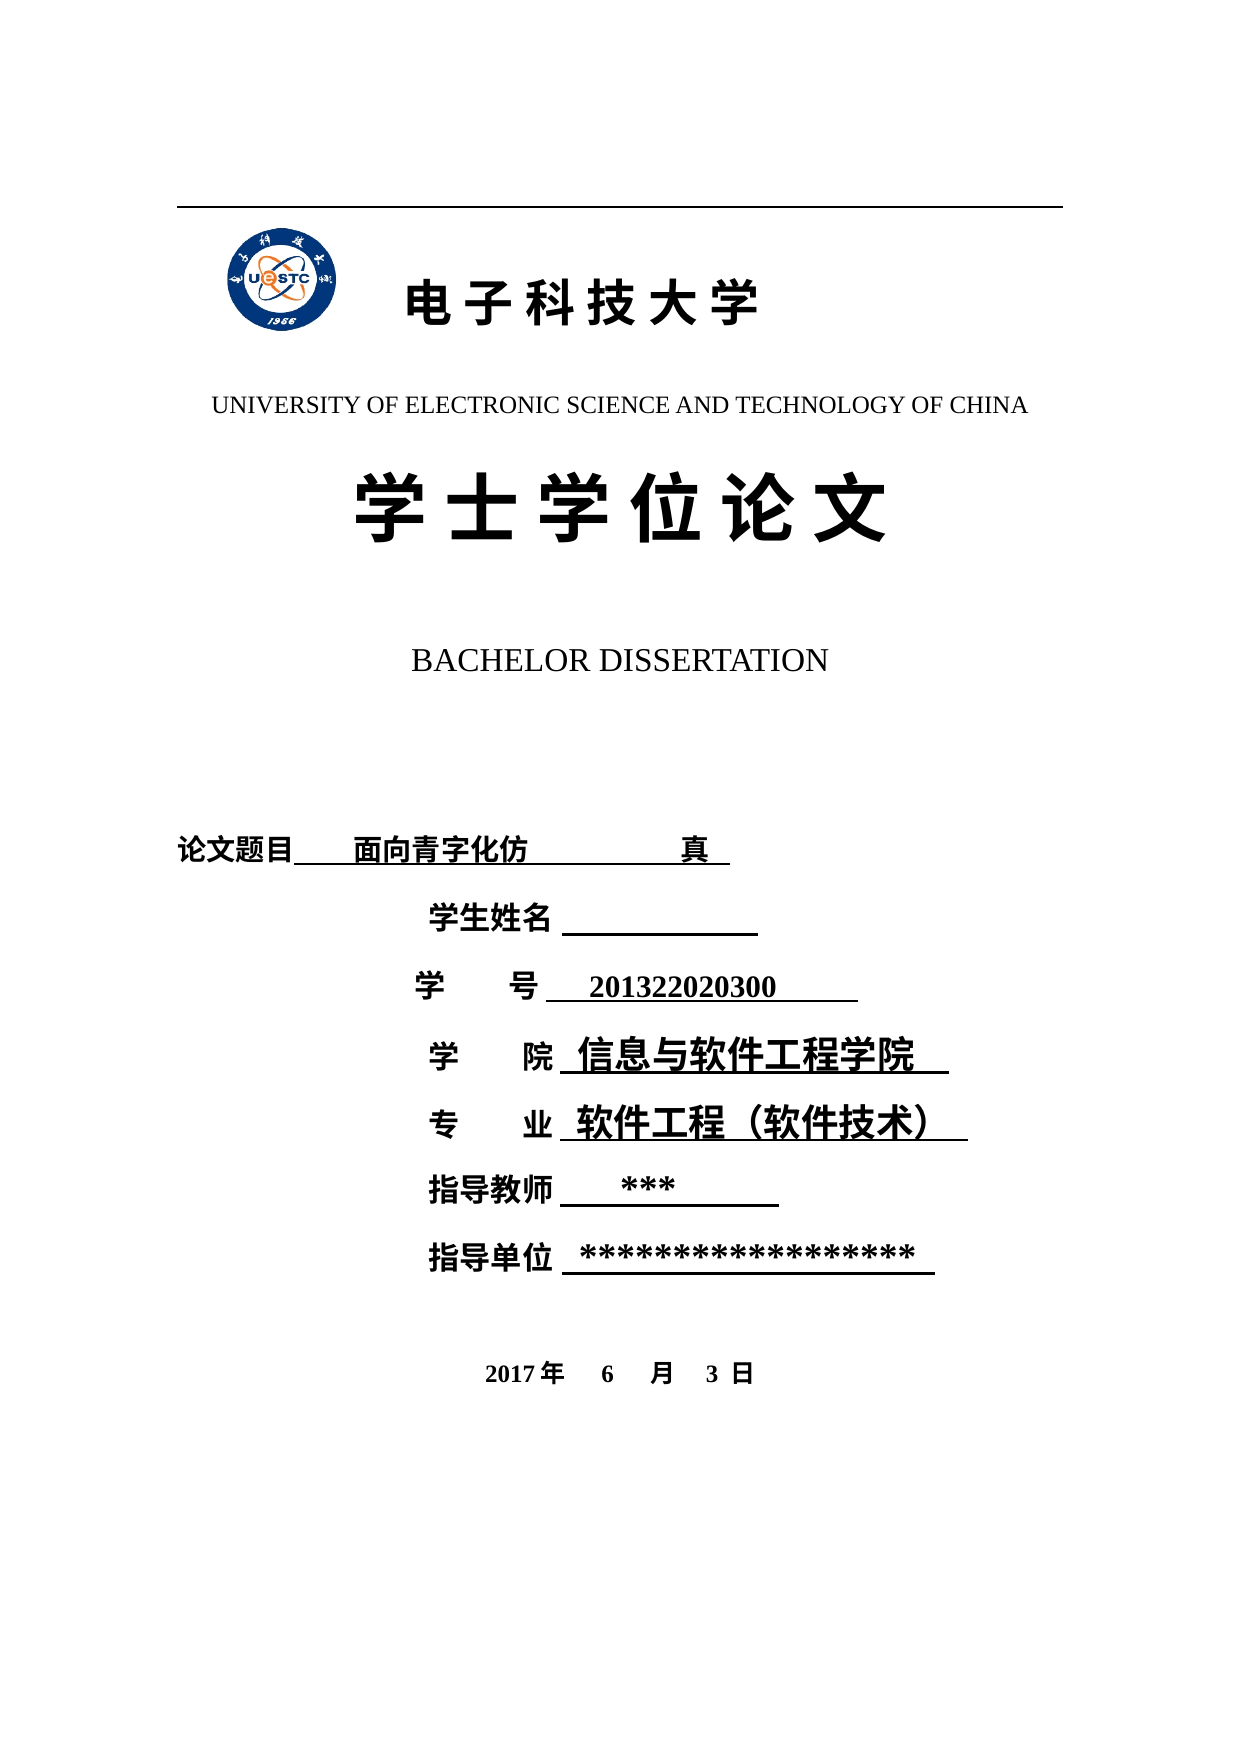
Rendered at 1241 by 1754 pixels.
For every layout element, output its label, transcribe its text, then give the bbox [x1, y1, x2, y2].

text 专 业 软件工程（软件技术） [177, 1086, 1063, 1154]
picture [199, 215, 350, 344]
text 学 院 信息与软件工程学院 [177, 1018, 1063, 1086]
text 学生姓名 [177, 882, 1063, 950]
text 指导单位 ****************** [177, 1222, 1063, 1289]
text BACHELOR DISSERTATION [177, 626, 1063, 693]
text 论文题目 面向青字化仿 真 [177, 814, 1063, 882]
text 学 士 学 位 论 文 [177, 436, 1063, 571]
text 电 子 科 技 大 学 [177, 249, 1063, 351]
text 2017年 6 月 3 日 [177, 1338, 1063, 1406]
text 学 号 201322020300 [177, 950, 1063, 1018]
text UNIVERSITY OF ELECTRONIC SCIENCE AND TECHNOLOGY OF CHINA [177, 387, 1063, 421]
text 指导教师 *** [177, 1154, 1063, 1222]
